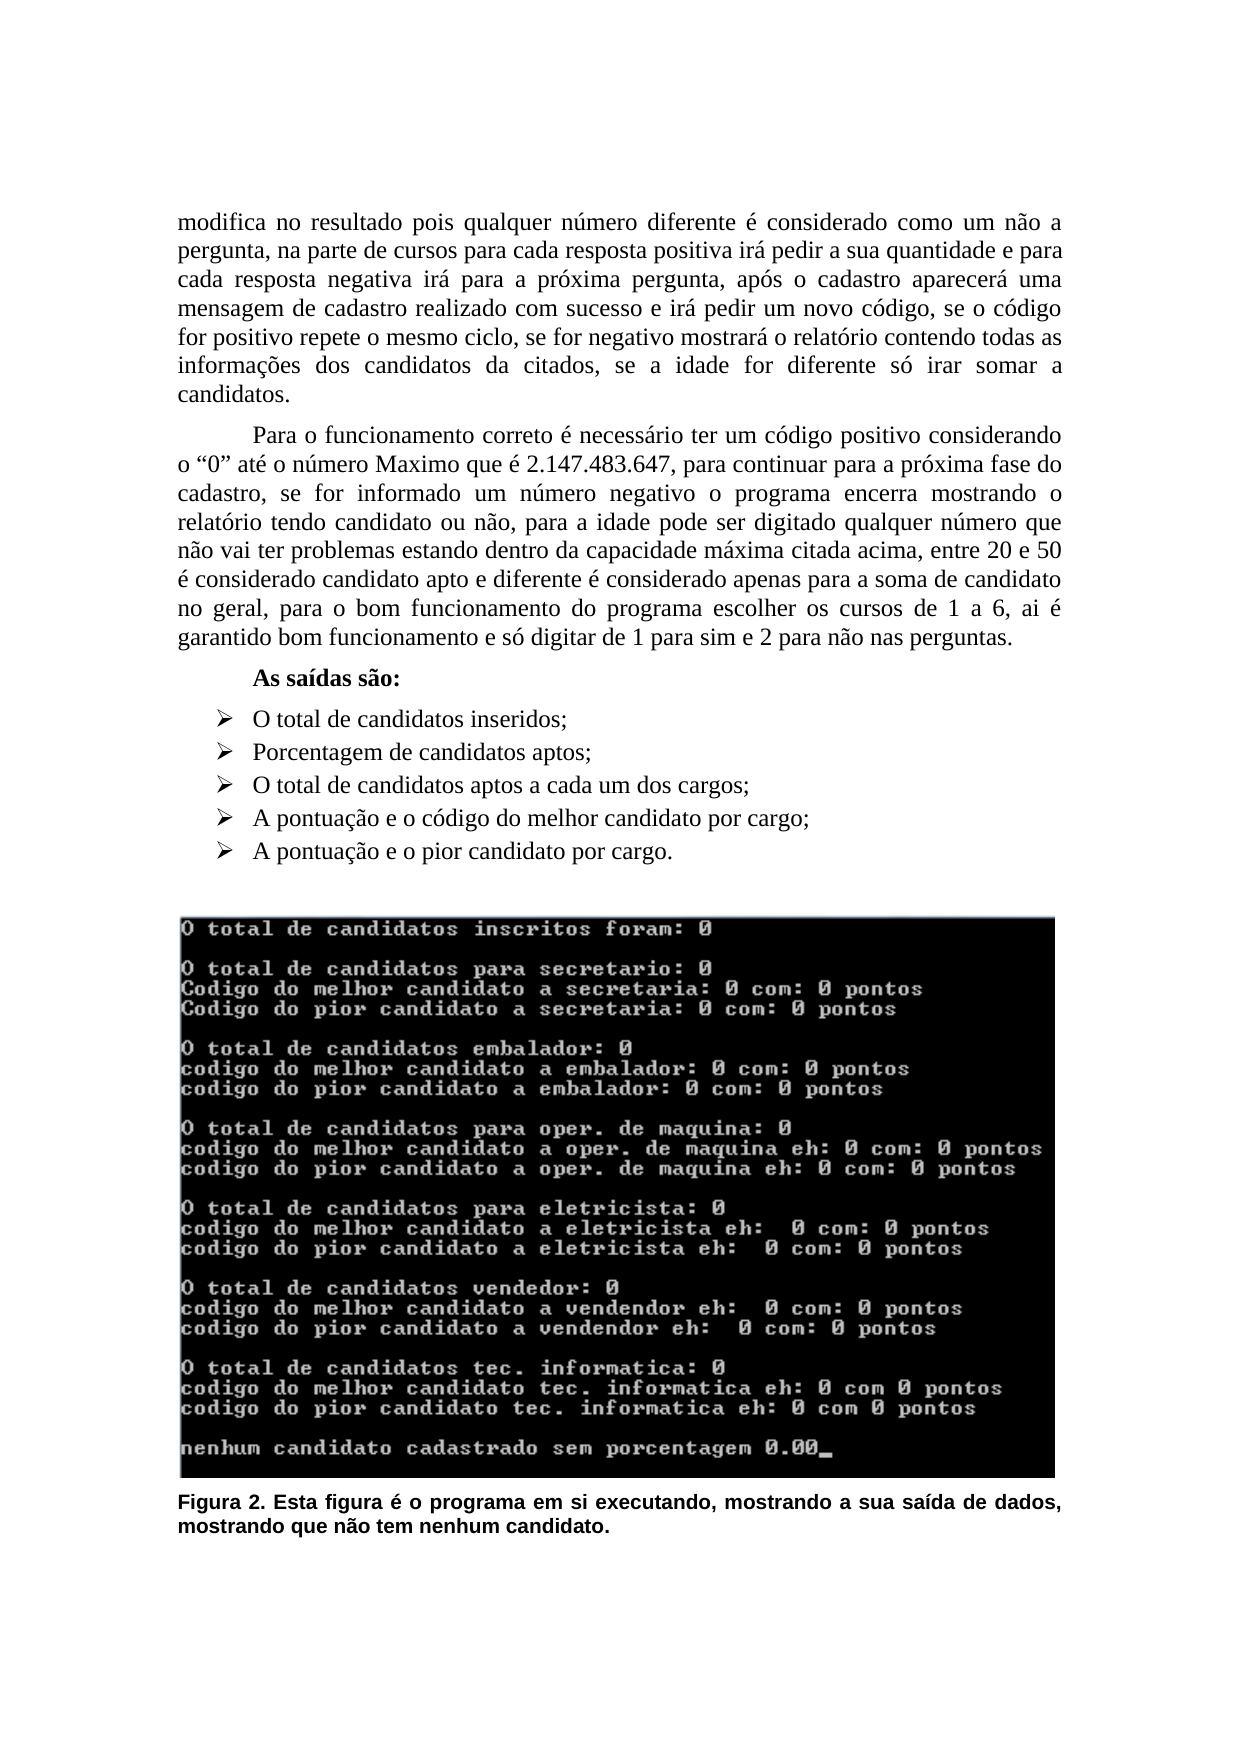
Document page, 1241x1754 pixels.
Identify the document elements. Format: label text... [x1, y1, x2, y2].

list A pontuação e o pior candidato por cargo. [215, 836, 1063, 865]
list Porcentagem de candidatos aptos; [215, 737, 1063, 766]
text Figura 2. Esta figura é o programa em si executando, mostrando a sua saída de dados, mostrando que não tem nenhum candidato. [177, 1490, 1063, 1538]
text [177, 207, 1063, 408]
list A pontuação e o código do melhor candidato por cargo; [215, 803, 1063, 832]
text Para o funcionamento correto é necessário ter um código positivo considerando o “0” até o número Maximo que é 2.147.483.647, para continuar para a próxima fase do cadastro, se for informado um número negativo o programa encerra mostrando o relatório tendo candidato ou não, para a idade pode ser digitado qualquer número que não vai ter problemas estando dentro da capacidade máxima citada acima, entre 20 e 50 é considerado candidato apto e diferente é considerado apenas para a soma de candidato no geral, para o bom funcionamento do programa escolher os cursos de 1 a 6, ai é garantido bom funcionamento e só digitar de 1 para sim e 2 para não nas perguntas. [177, 421, 1063, 651]
picture [177, 915, 1055, 1478]
list O total de candidatos inseridos; [215, 704, 1063, 733]
text As saídas são: [177, 663, 1063, 692]
list O total de candidatos aptos a cada um dos cargos; [215, 770, 1063, 799]
